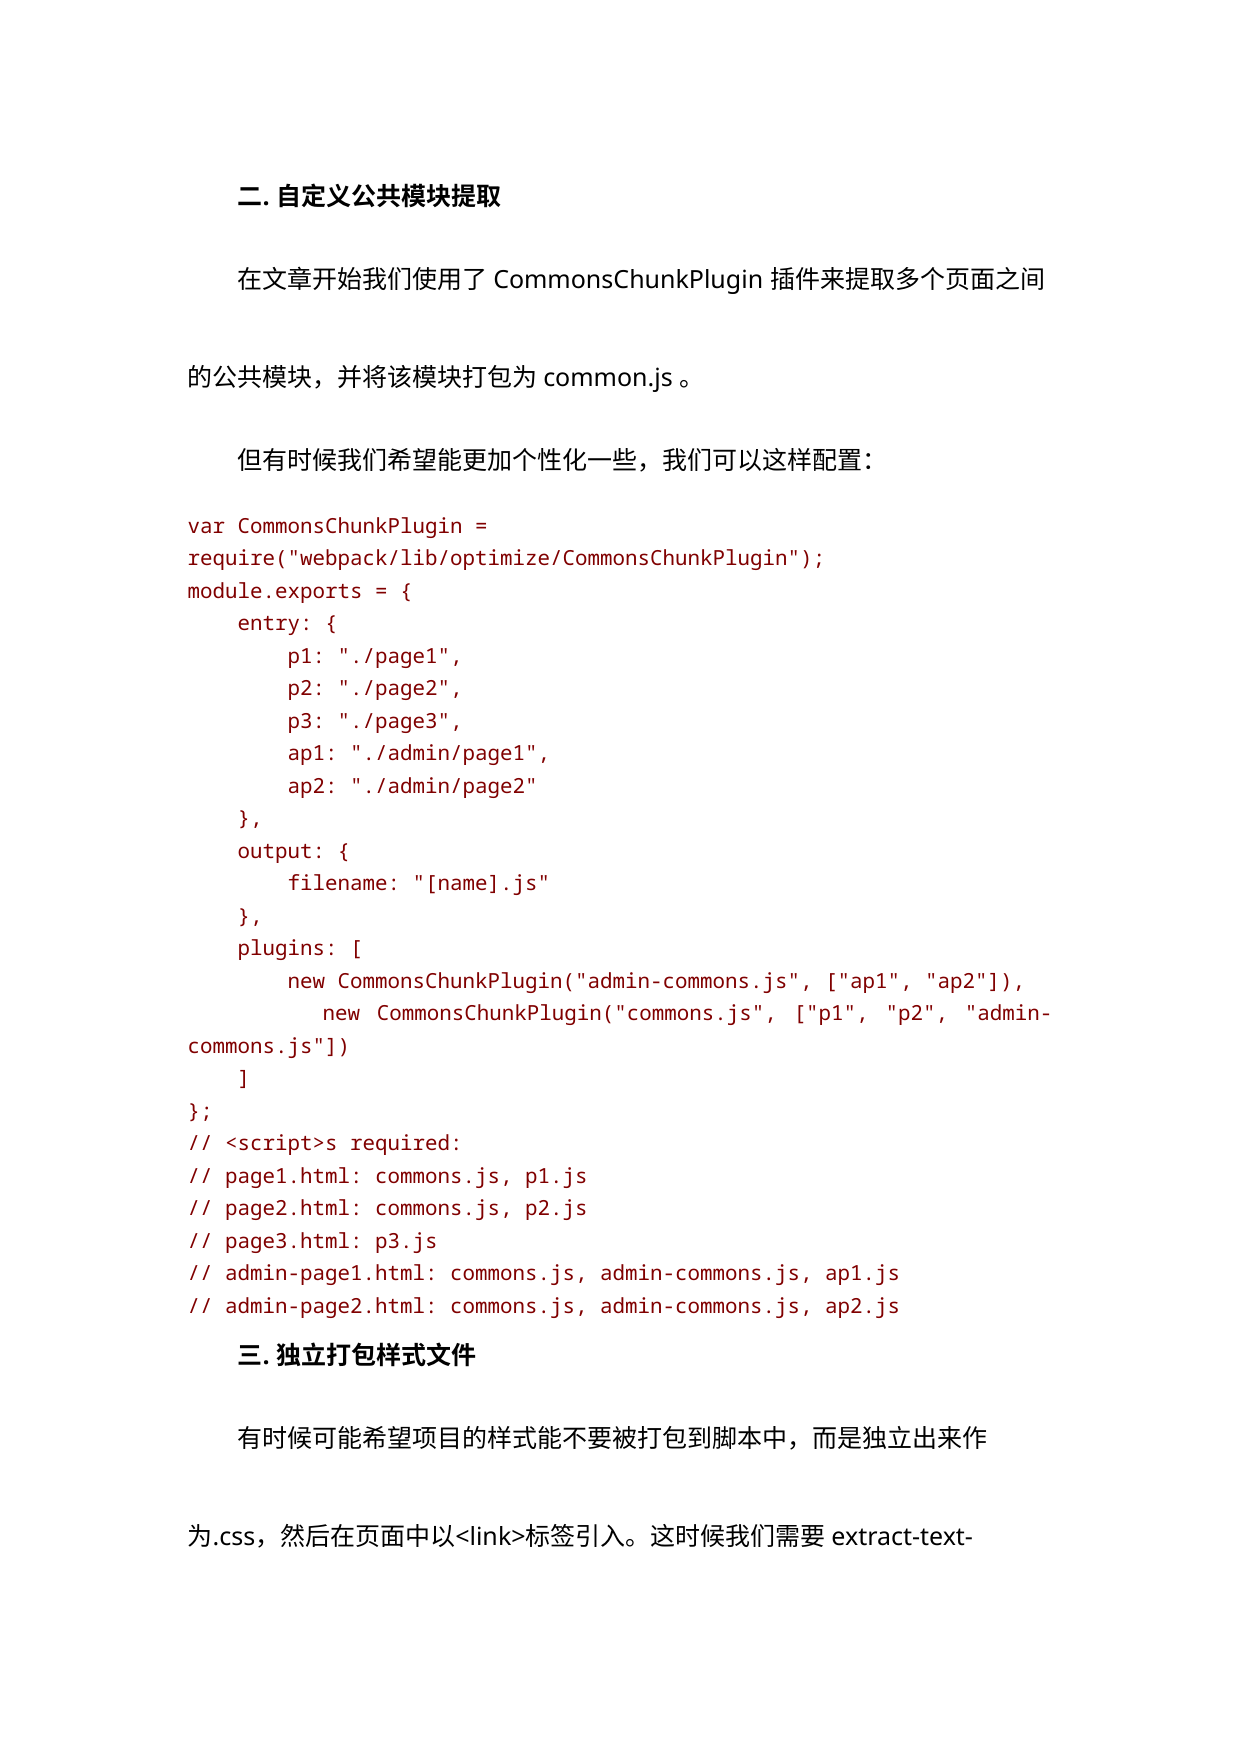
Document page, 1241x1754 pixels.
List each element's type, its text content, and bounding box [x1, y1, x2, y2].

text // admin-page2.html: commons.js, admin-commons.js, ap2.js [187, 1289, 1053, 1321]
text module.exports = { [187, 574, 1053, 606]
text new CommonsChunkPlugin("commons.js", ["p1", "p2", "admin-commons.js"]) [187, 996, 1053, 1061]
text 三. 独立打包样式文件 [187, 1321, 1053, 1386]
text var CommonsChunkPlugin = require("webpack/lib/optimize/CommonsChunkPlugin"); [187, 509, 1053, 574]
text 二. 自定义公共模块提取 [187, 162, 1053, 227]
text new CommonsChunkPlugin("admin-commons.js", ["ap1", "ap2"]), [187, 964, 1053, 996]
text p2: "./page2", [187, 671, 1053, 704]
text // page2.html: commons.js, p2.js [187, 1191, 1053, 1224]
text p3: "./page3", [187, 704, 1053, 736]
text filename: "[name].js" [187, 866, 1053, 899]
text // page1.html: commons.js, p1.js [187, 1159, 1053, 1191]
text ] [187, 1061, 1053, 1094]
text // page3.html: p3.js [187, 1224, 1053, 1256]
text 但有时候我们希望能更加个性化一些，我们可以这样配置： [187, 426, 1053, 491]
text ap1: "./admin/page1", [187, 736, 1053, 769]
text output: { [187, 834, 1053, 866]
text }, [187, 899, 1053, 931]
text p1: "./page1", [187, 639, 1053, 671]
text // admin-page1.html: commons.js, admin-commons.js, ap1.js [187, 1256, 1053, 1289]
text }; [187, 1094, 1053, 1126]
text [187, 1404, 1053, 1567]
text 在文章开始我们使用了 CommonsChunkPlugin 插件来提取多个页面之间的公共模块，并将该模块打包为 common.js 。 [187, 245, 1053, 408]
text plugins: [ [187, 931, 1053, 964]
text }, [187, 801, 1053, 834]
text entry: { [187, 606, 1053, 639]
text ap2: "./admin/page2" [187, 769, 1053, 801]
text // <script>s required: [187, 1126, 1053, 1159]
